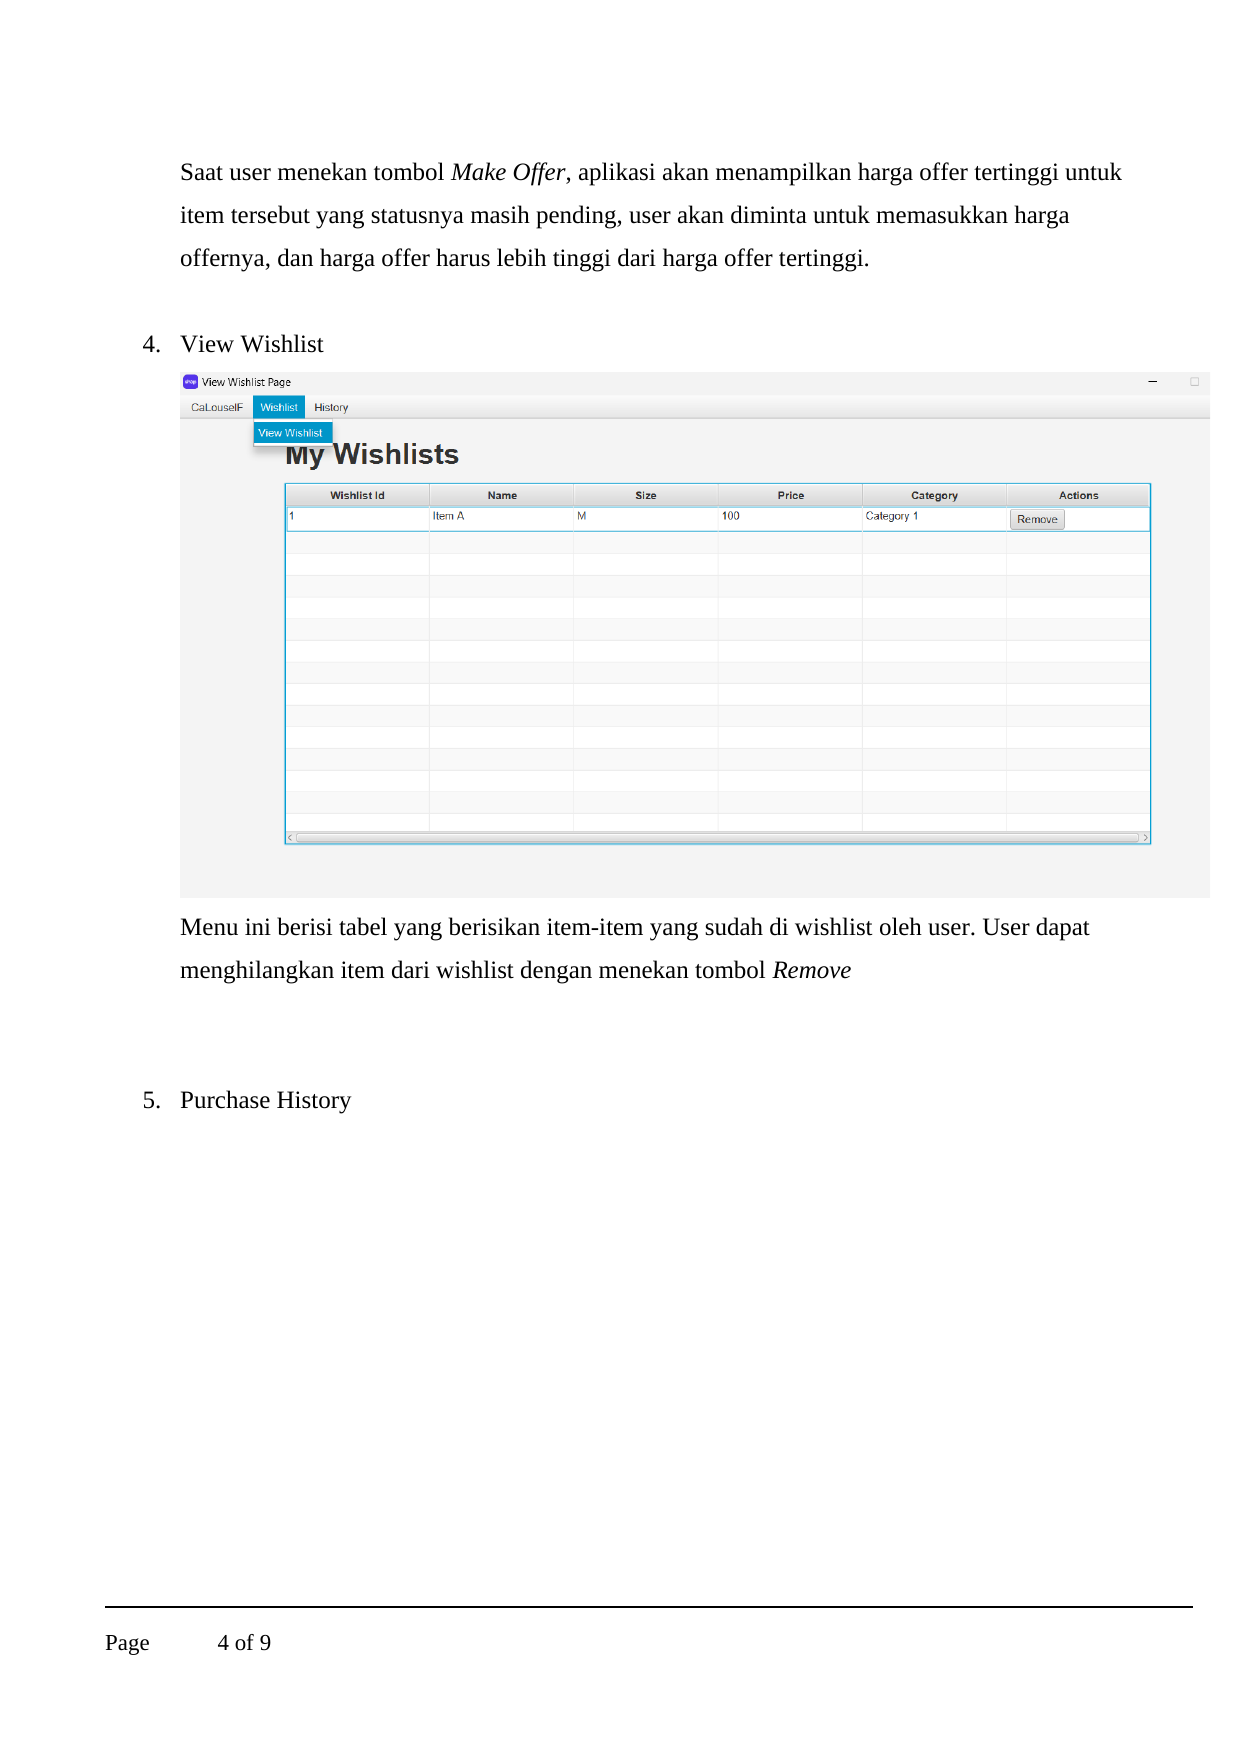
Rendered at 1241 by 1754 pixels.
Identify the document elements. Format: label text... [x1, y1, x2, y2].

list View Wishlist [142, 329, 1135, 358]
list Purchase History [142, 1085, 1135, 1113]
list Saat user menekan tombol Make Offer, aplikasi akan menampilkan harga offer tertinggi untuk item tersebut yang statusnya masih pending, user akan diminta untuk memasukkan harga offernya, dan harga offer harus lebih tinggi dari harga offer tertinggi. [180, 157, 1135, 272]
list Menu ini berisi tabel yang berisikan item-item yang sudah di wishlist oleh user. User dapat menghilangkan item dari wishlist dengan menekan tombol Remove [180, 912, 1135, 984]
picture [180, 372, 1211, 898]
